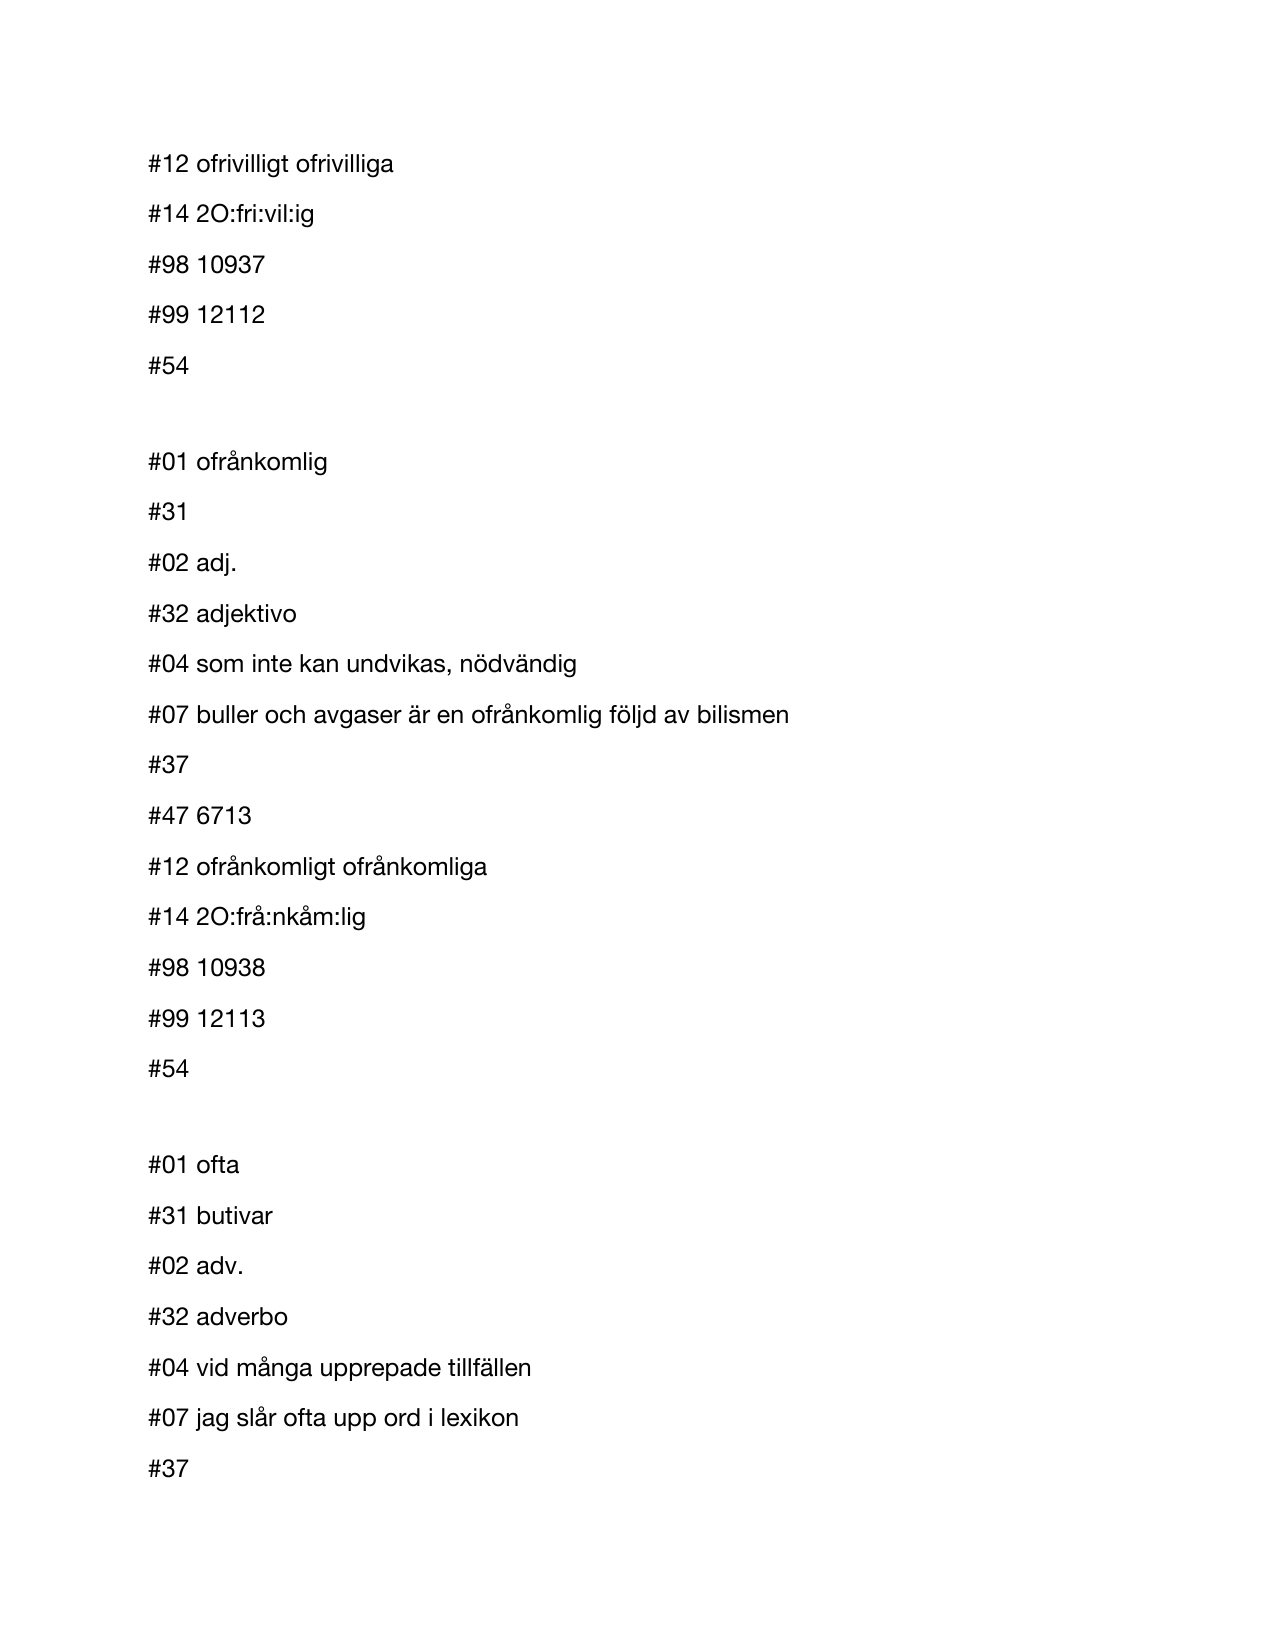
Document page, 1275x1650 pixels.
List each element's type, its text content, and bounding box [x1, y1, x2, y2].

text #07 jag slår ofta upp ord i lexikon [148, 1402, 1127, 1434]
text #99 12113 [148, 1003, 1127, 1034]
text #02 adj. [148, 547, 1127, 578]
text #31 [148, 496, 1127, 528]
text #14 2O:fri:vil:ig [148, 198, 1127, 230]
text #14 2O:frå:nkåm:lig [148, 901, 1127, 933]
text #98 10938 [148, 952, 1127, 983]
text #12 ofrivilligt ofrivilliga [148, 148, 1127, 179]
text #02 adv. [148, 1250, 1127, 1282]
text #04 vid många upprepade tillfällen [148, 1352, 1127, 1383]
text #47 6713 [148, 800, 1127, 832]
text #32 adverbo [148, 1301, 1127, 1332]
text #37 [148, 1453, 1127, 1484]
text #32 adjektivo [148, 598, 1127, 629]
text #98 10937 [148, 249, 1127, 280]
text #31 butivar [148, 1200, 1127, 1231]
text #54 [148, 1053, 1127, 1085]
text #12 ofrånkomligt ofrånkomliga [148, 851, 1127, 882]
text #04 som inte kan undvikas, nödvändig [148, 648, 1127, 680]
text #01 ofta [148, 1149, 1127, 1181]
text #01 ofrånkomlig [148, 446, 1127, 477]
text #07 buller och avgaser är en ofrånkomlig följd av bilismen [148, 699, 1127, 730]
text #37 [148, 749, 1127, 781]
text #99 12112 [148, 299, 1127, 331]
text #54 [148, 350, 1127, 382]
